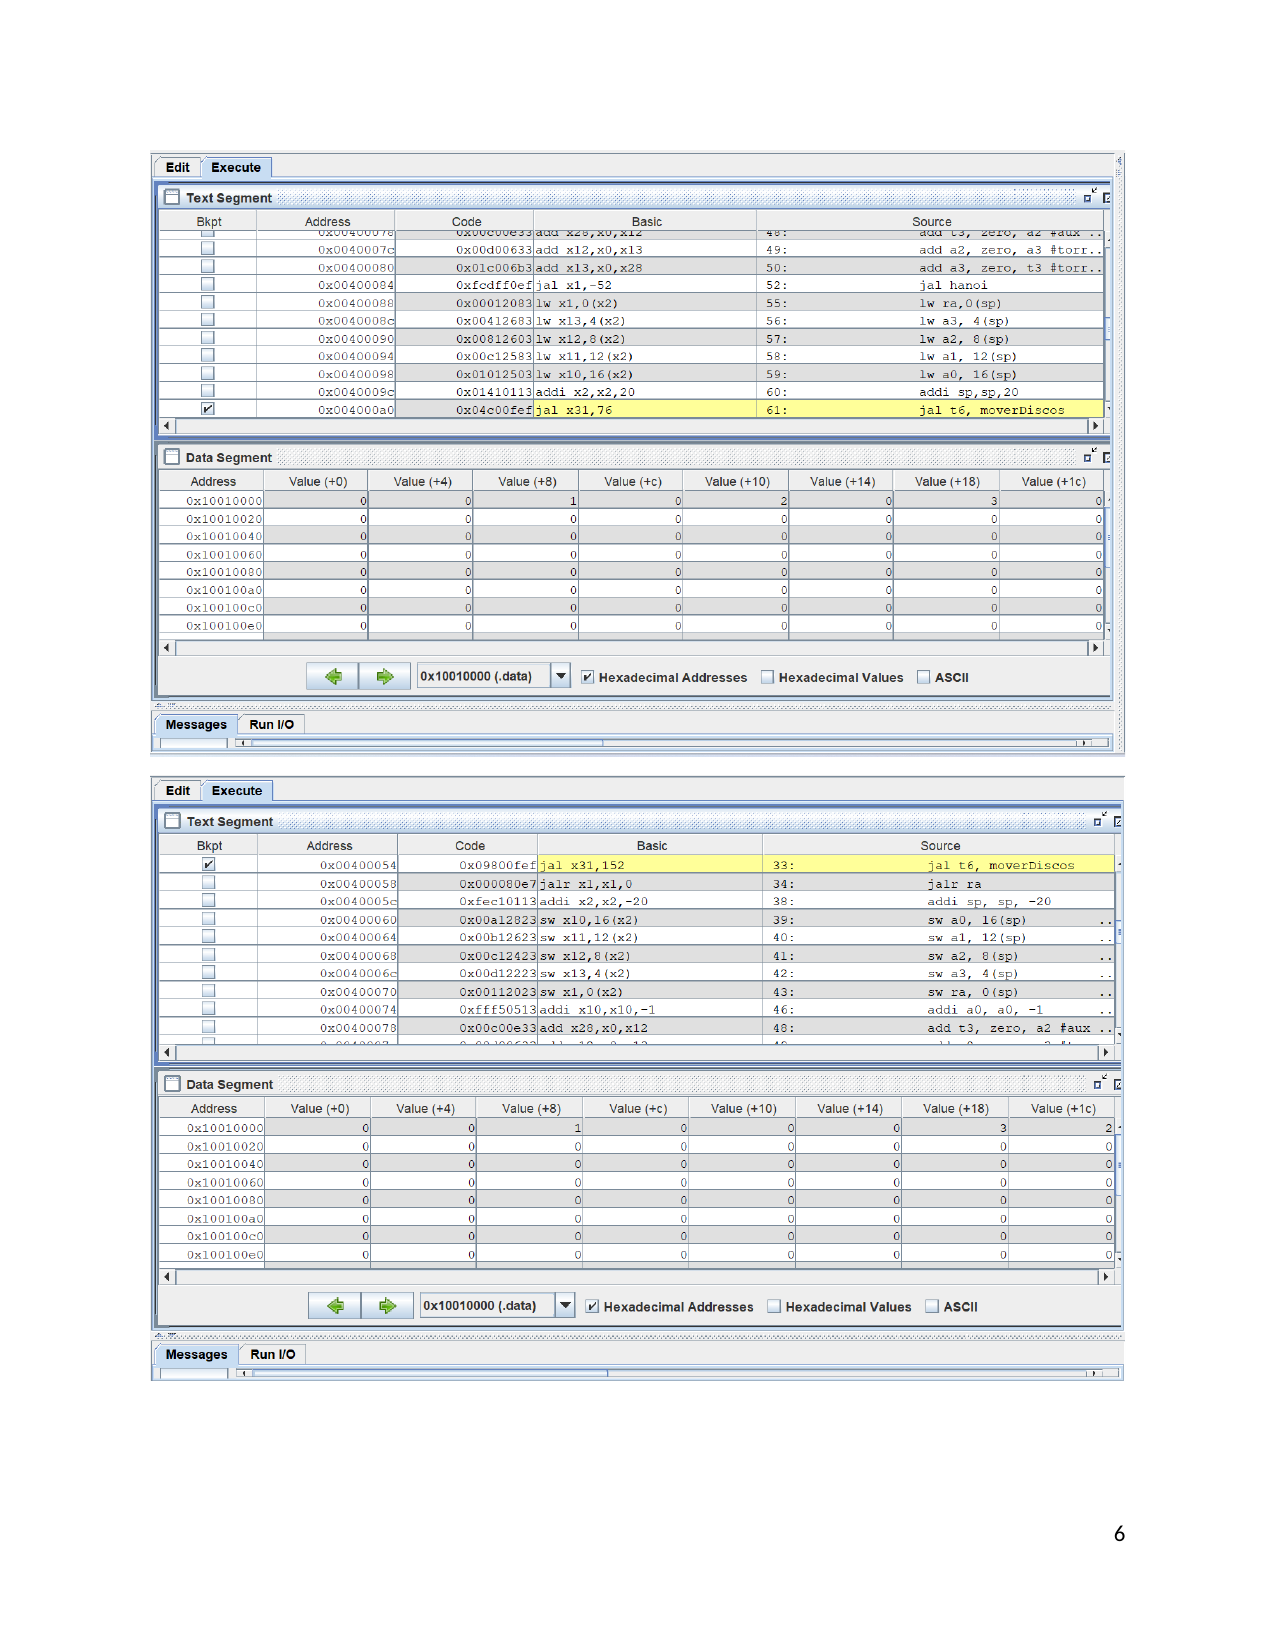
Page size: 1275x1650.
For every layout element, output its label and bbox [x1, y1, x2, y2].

picture [150, 775, 1125, 1381]
picture [150, 150, 1125, 757]
